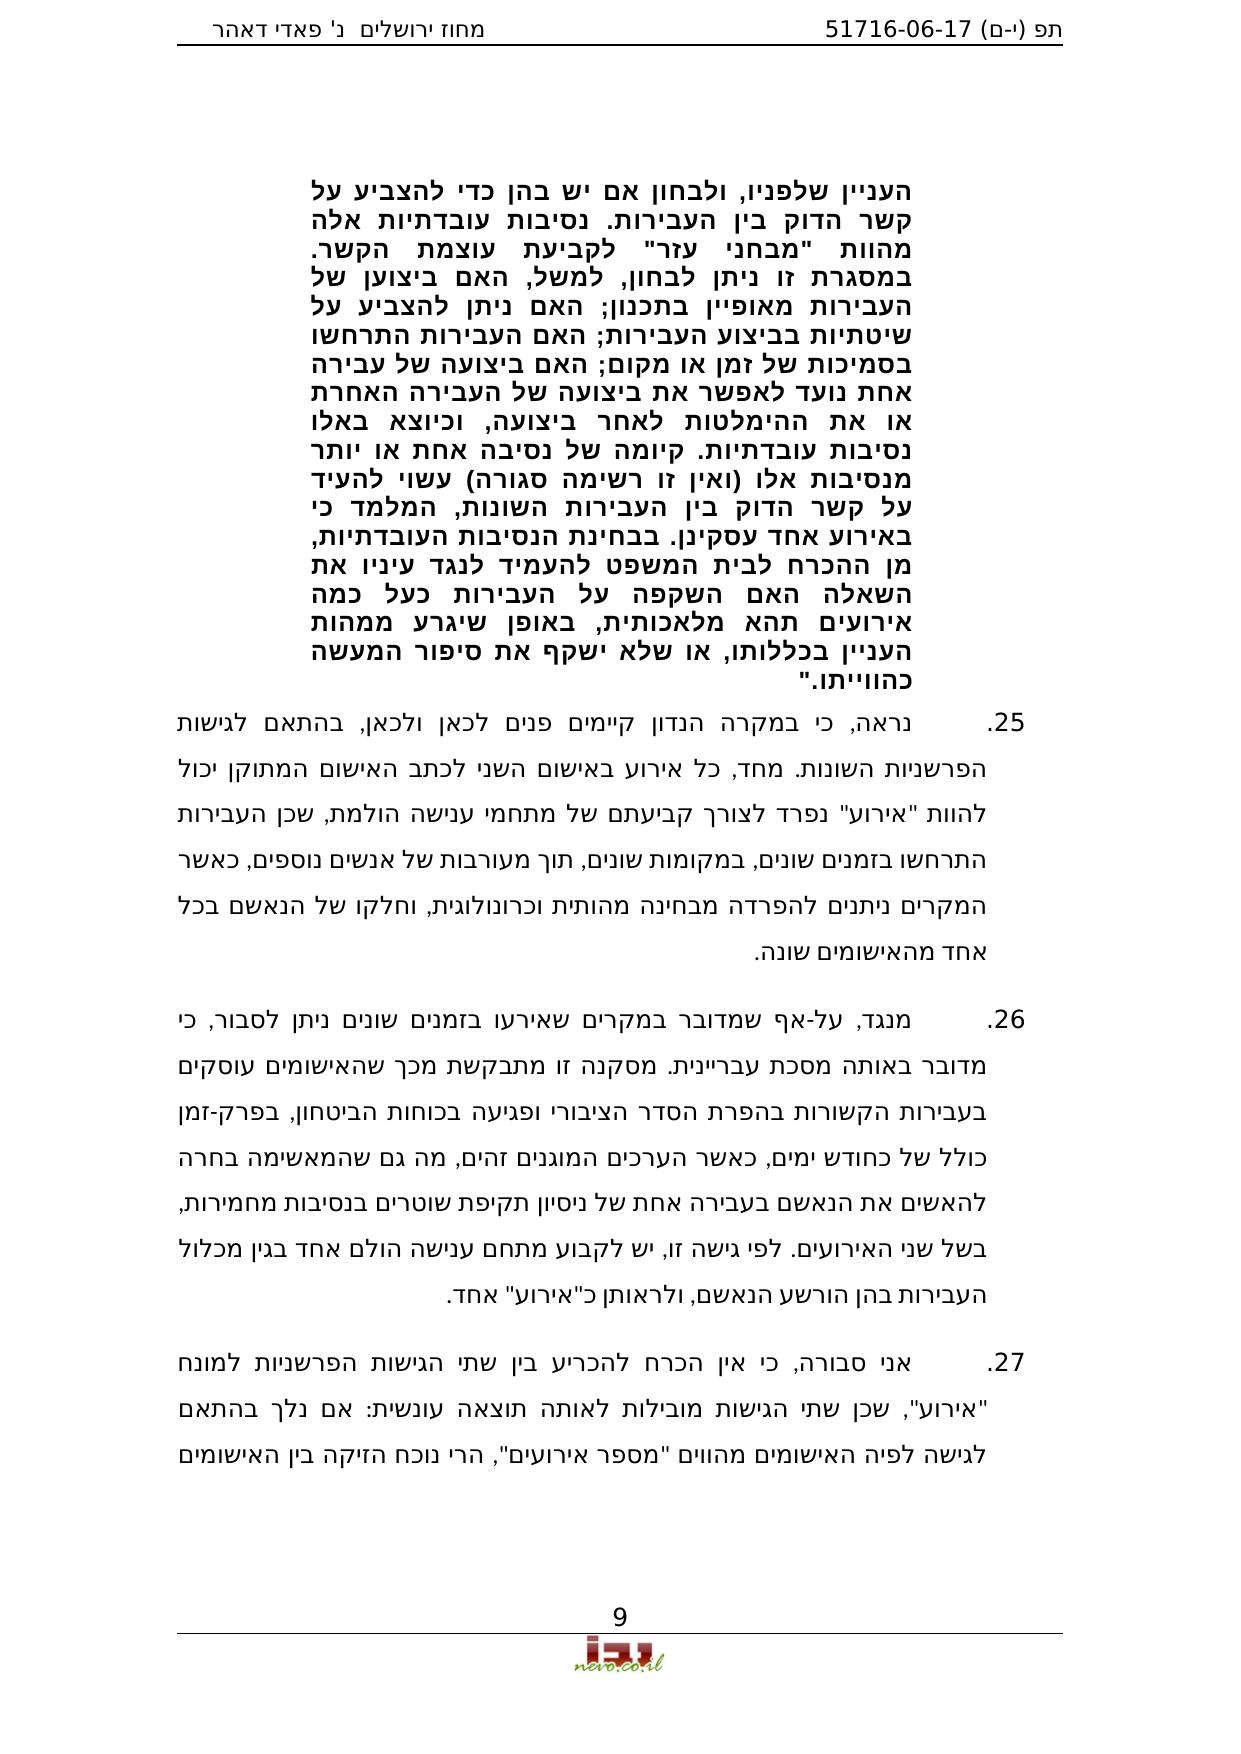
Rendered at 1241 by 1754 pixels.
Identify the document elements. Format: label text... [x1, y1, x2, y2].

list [177, 1347, 1026, 1469]
picture [574, 1635, 666, 1673]
list מנגד, על-אף שמדובר במקרים שאירעו בזמנים שונים ניתן לסבור, כי מדובר באותה מסכת עבריינית. מסקנה זו מתבקשת מכך שהאישומים עוסקים בעבירות הקשורות בהפרת הסדר הציבורי ופגיעה בכוחות הביטחון, בפרק-זמן כולל של כחודש ימים, כאשר הערכים המוגנים זהים, מה גם שהמאשימה בחרה להאשים את הנאשם בעבירה אחת של ניסיון תקיפת שוטרים בנסיבות מחמירות, בשל שני האירועים. לפי גישה זו, יש לקבוע מתחם ענישה הולם אחד בגין מכלול העבירות בהן הורשע הנאשם, ולראותן כ"אירוע" אחד. [177, 1004, 1026, 1309]
list נראה, כי במקרה הנדון קיימים פנים לכאן ולכאן, בהתאם לגישות הפרשניות השונות. מחד, כל אירוע באישום השני לכתב האישום המתוקן יכול להוות "אירוע" נפרד לצורך קביעתם של מתחמי ענישה הולמת, שכן העבירות התרחשו בזמנים שונים, במקומות שונים, תוך מעורבות של אנשים נוספים, כאשר המקרים ניתנים להפרדה מבחינה מהותית וכרונולוגית, וחלקו של הנאשם בכל אחד מהאישומים שונה. [177, 707, 1026, 966]
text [311, 177, 913, 695]
